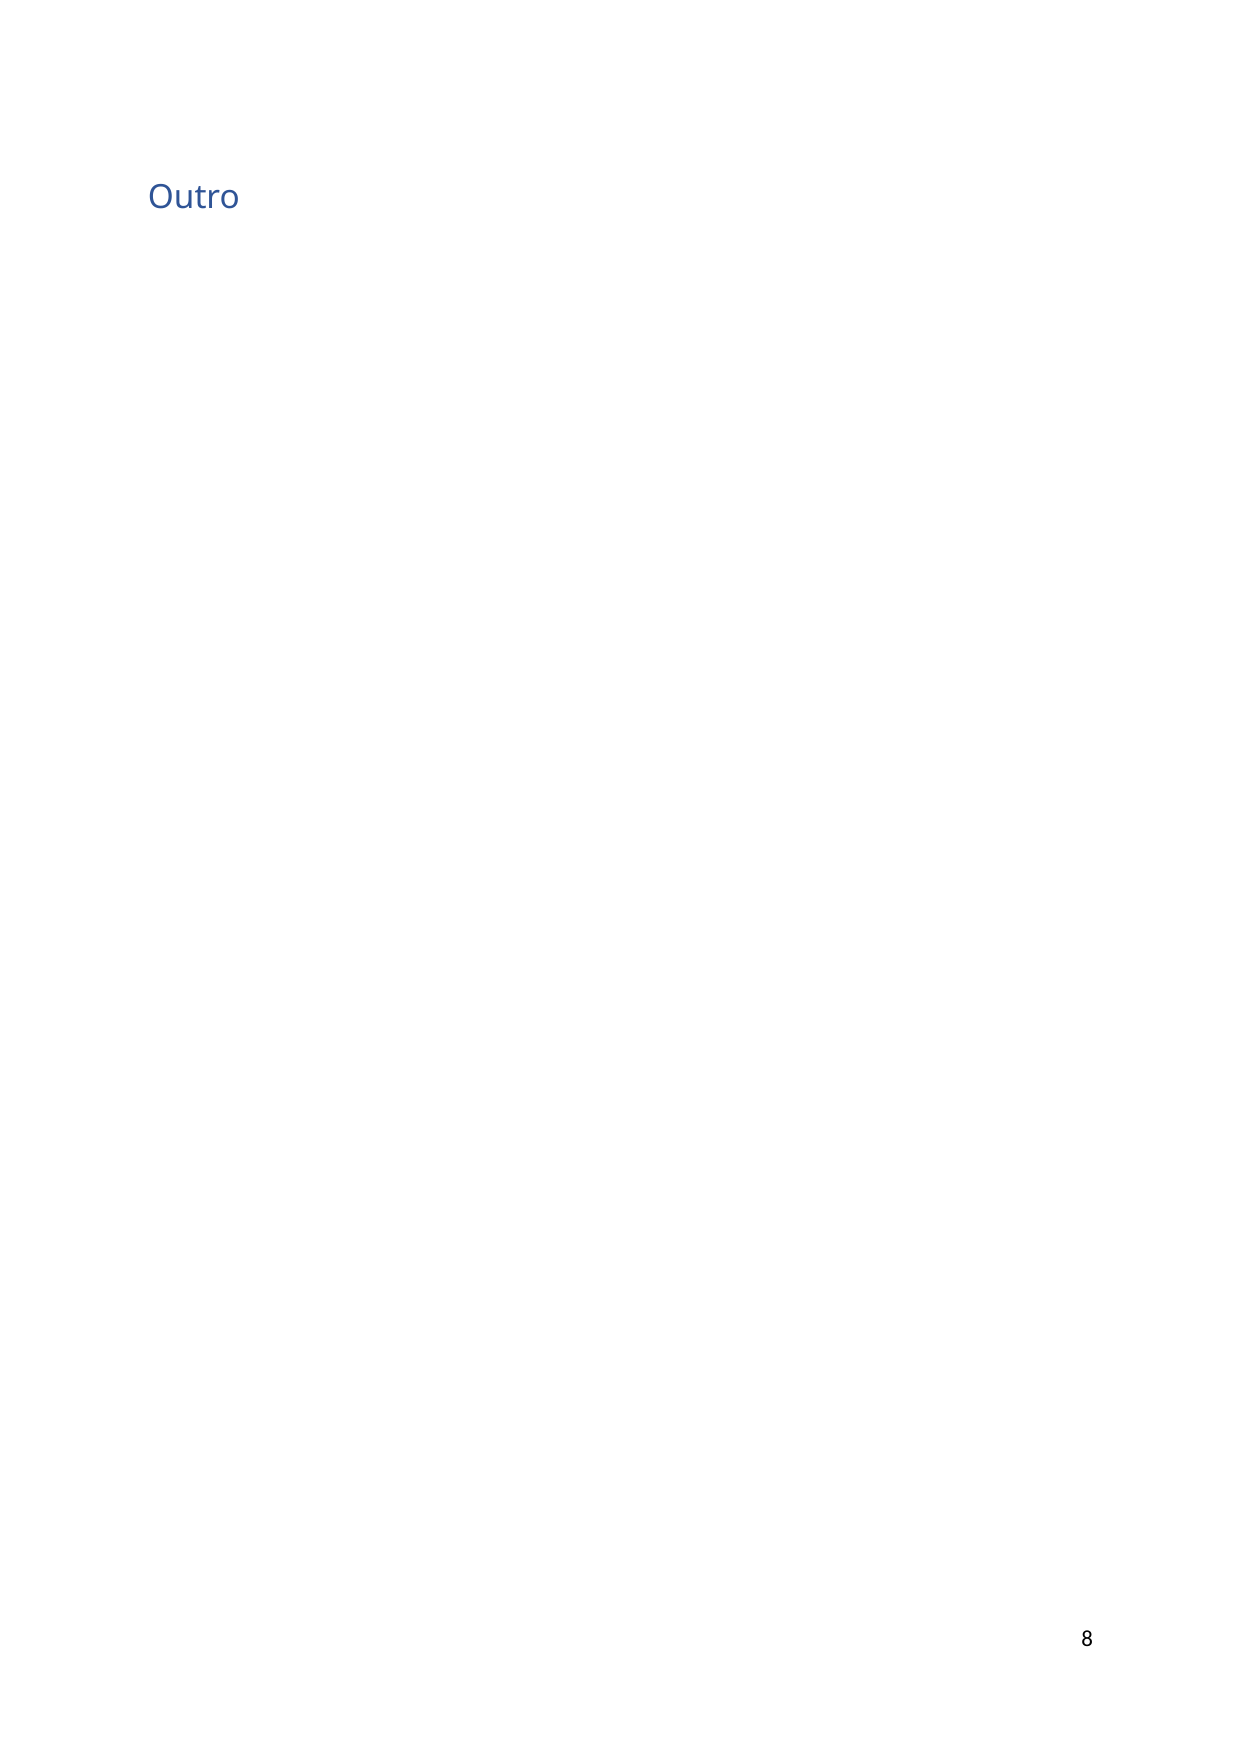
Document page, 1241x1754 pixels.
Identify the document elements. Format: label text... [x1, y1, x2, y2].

subtitle Outro [148, 173, 1093, 218]
